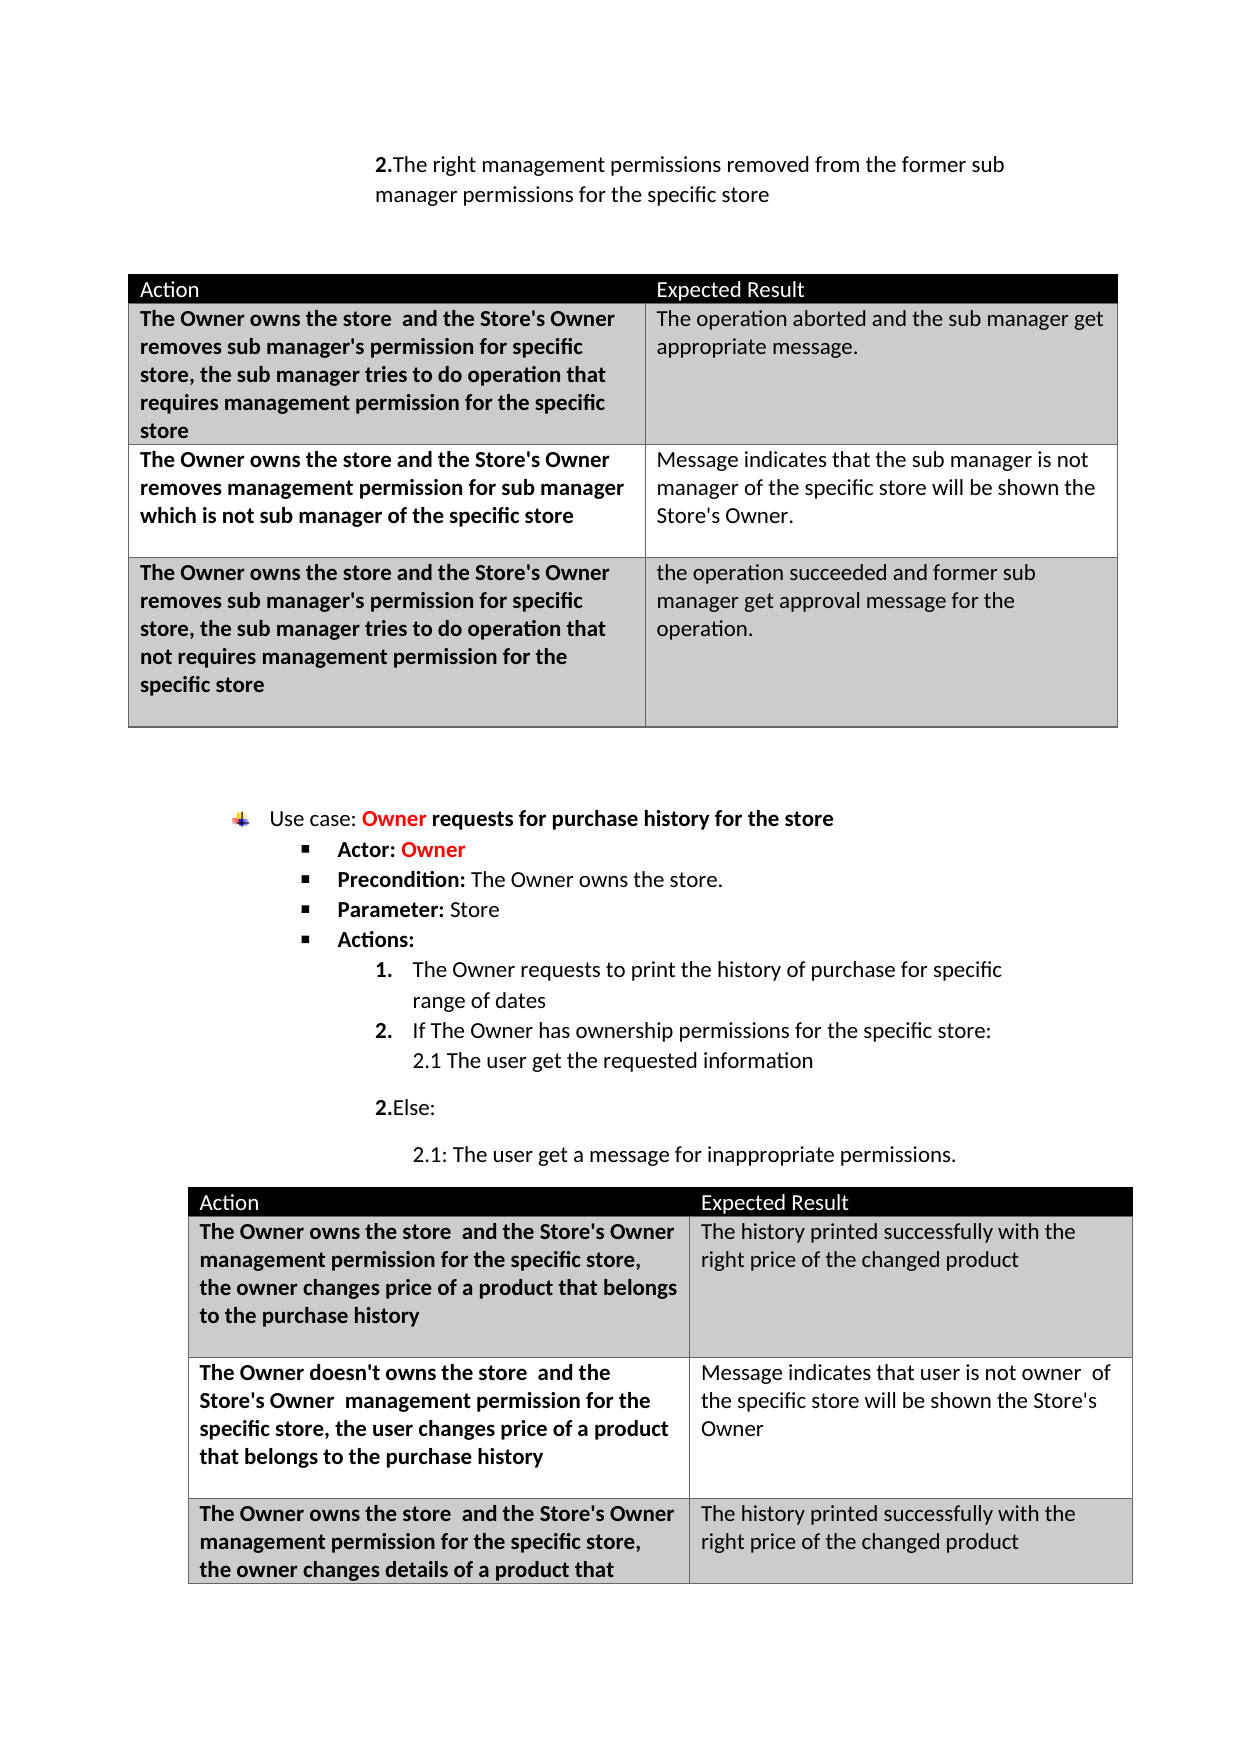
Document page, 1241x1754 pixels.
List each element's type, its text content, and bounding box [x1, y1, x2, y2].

table_cell The history printed successfully with the right price of the changed product [690, 1499, 1132, 1583]
text 2.Else: [375, 1093, 1053, 1121]
table_header Expected Result [690, 1188, 1132, 1216]
list Parameter: Store [300, 895, 1053, 923]
table_cell The Owner owns the store and the Store's Owner management permission for the specific store, the owner changes price of a product that belongs to the purchase history [189, 1217, 689, 1357]
list Actor: Owner [300, 835, 1053, 863]
text 2.1: The user get a message for inappropriate permissions. [375, 1140, 1053, 1168]
table_cell The Owner owns the store and the Store's Owner removes sub manager's permission for specific store, the sub manager tries to do operation that not requires management permission for the specific store [129, 558, 645, 726]
text 2.The right management permissions removed from the former sub manager permissions for the specific store [375, 150, 1053, 208]
table_cell Message indicates that the sub manager is not manager of the specific store will be shown the Store's Owner. [646, 445, 1117, 557]
list The Owner requests to print the history of purchase for specific range of dates [375, 956, 1053, 1014]
picture [232, 810, 250, 827]
list 2.1 The user get the requested information [412, 1046, 1053, 1074]
table_cell The operation aborted and the sub manager get appropriate message. [646, 304, 1117, 444]
list Actions: [300, 925, 1053, 953]
table_cell The Owner doesn't owns the store and the Store's Owner management permission for the specific store, the user changes price of a product that belongs to the purchase history [189, 1358, 689, 1498]
table_cell The history printed successfully with the right price of the changed product [690, 1217, 1132, 1357]
table_cell Message indicates that user is not owner of the specific store will be shown the Store's Owner [690, 1358, 1132, 1498]
list Use case: Owner requests for purchase history for the store [232, 804, 1053, 833]
list If The Owner has ownership permissions for the specific store: [375, 1016, 1053, 1044]
table_cell The Owner owns the store and the Store's Owner removes management permission for sub manager which is not sub manager of the specific store [129, 445, 645, 557]
table_header Expected Result [646, 275, 1117, 303]
table_header Action [189, 1188, 689, 1216]
table_cell The Owner owns the store and the Store's Owner removes sub manager's permission for specific store, the sub manager tries to do operation that requires management permission for the specific store [129, 304, 645, 444]
table_cell the operation succeeded and former sub manager get approval message for the operation. [646, 558, 1117, 726]
table_header Action [129, 275, 645, 303]
list Precondition: The Owner owns the store. [300, 865, 1053, 893]
